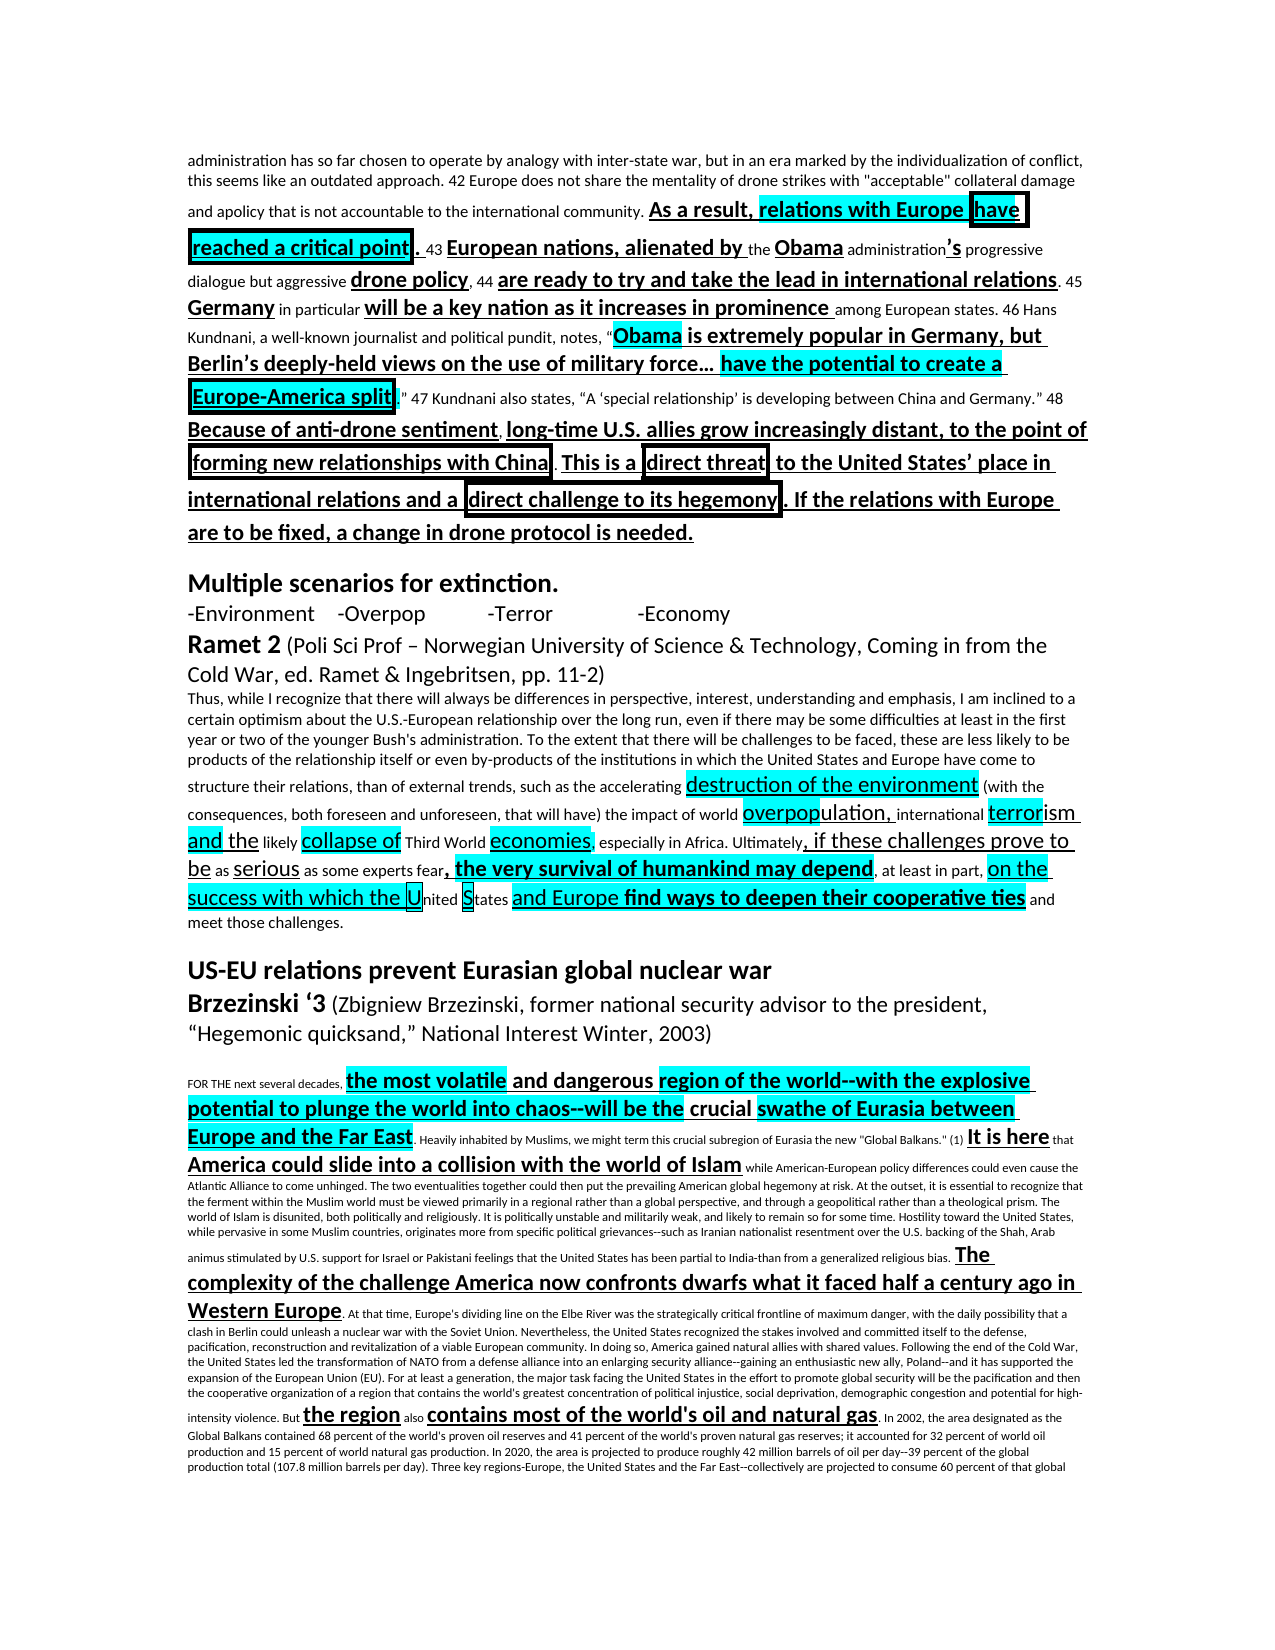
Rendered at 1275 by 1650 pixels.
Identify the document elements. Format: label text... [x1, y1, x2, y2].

subtitle Multiple scenarios for extinction. [187, 567, 1087, 599]
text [187, 150, 1087, 546]
text Brzezinski ‘3 (Zbigniew Brzezinski, former national security advisor to the president, “Hegemonic quicksand,” National Interest Winter, 2003) [187, 986, 1087, 1047]
text Thus, while I recognize that there will always be differences in perspective, interest, understanding and emphasis, I am inclined to a certain optimism about the U.S.-European relationship over the long run, even if there may be some difficulties at least in the first year or two of the younger Bush's administration. To the extent that there will be challenges to be faced, these are less likely to be products of the relationship itself or even by-products of the institutions in which the United States and Europe have come to structure their relations, than of external trends, such as the accelerating destruction of the environment (with the consequences, both foreseen and unforeseen, that will have) the impact of world overpopulation, international terrorism and the likely collapse of Third World economies, especially in Africa. Ultimately, if these challenges prove to be as serious as some experts fear, the very survival of humankind may depend, at least in part, on the success with which the United States and Europe find ways to deepen their cooperative ties and meet those challenges. [187, 689, 1087, 932]
text Ramet 2 (Poli Sci Prof – Norwegian University of Science & Technology, Coming in from the Cold War, ed. Ramet & Ingebritsen, pp. 11-2) [187, 628, 1087, 689]
subtitle US-EU relations prevent Eurasian global nuclear war [187, 953, 1087, 986]
text -Environment -Overpop -Terror -Economy [187, 599, 1087, 628]
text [187, 1066, 1087, 1474]
